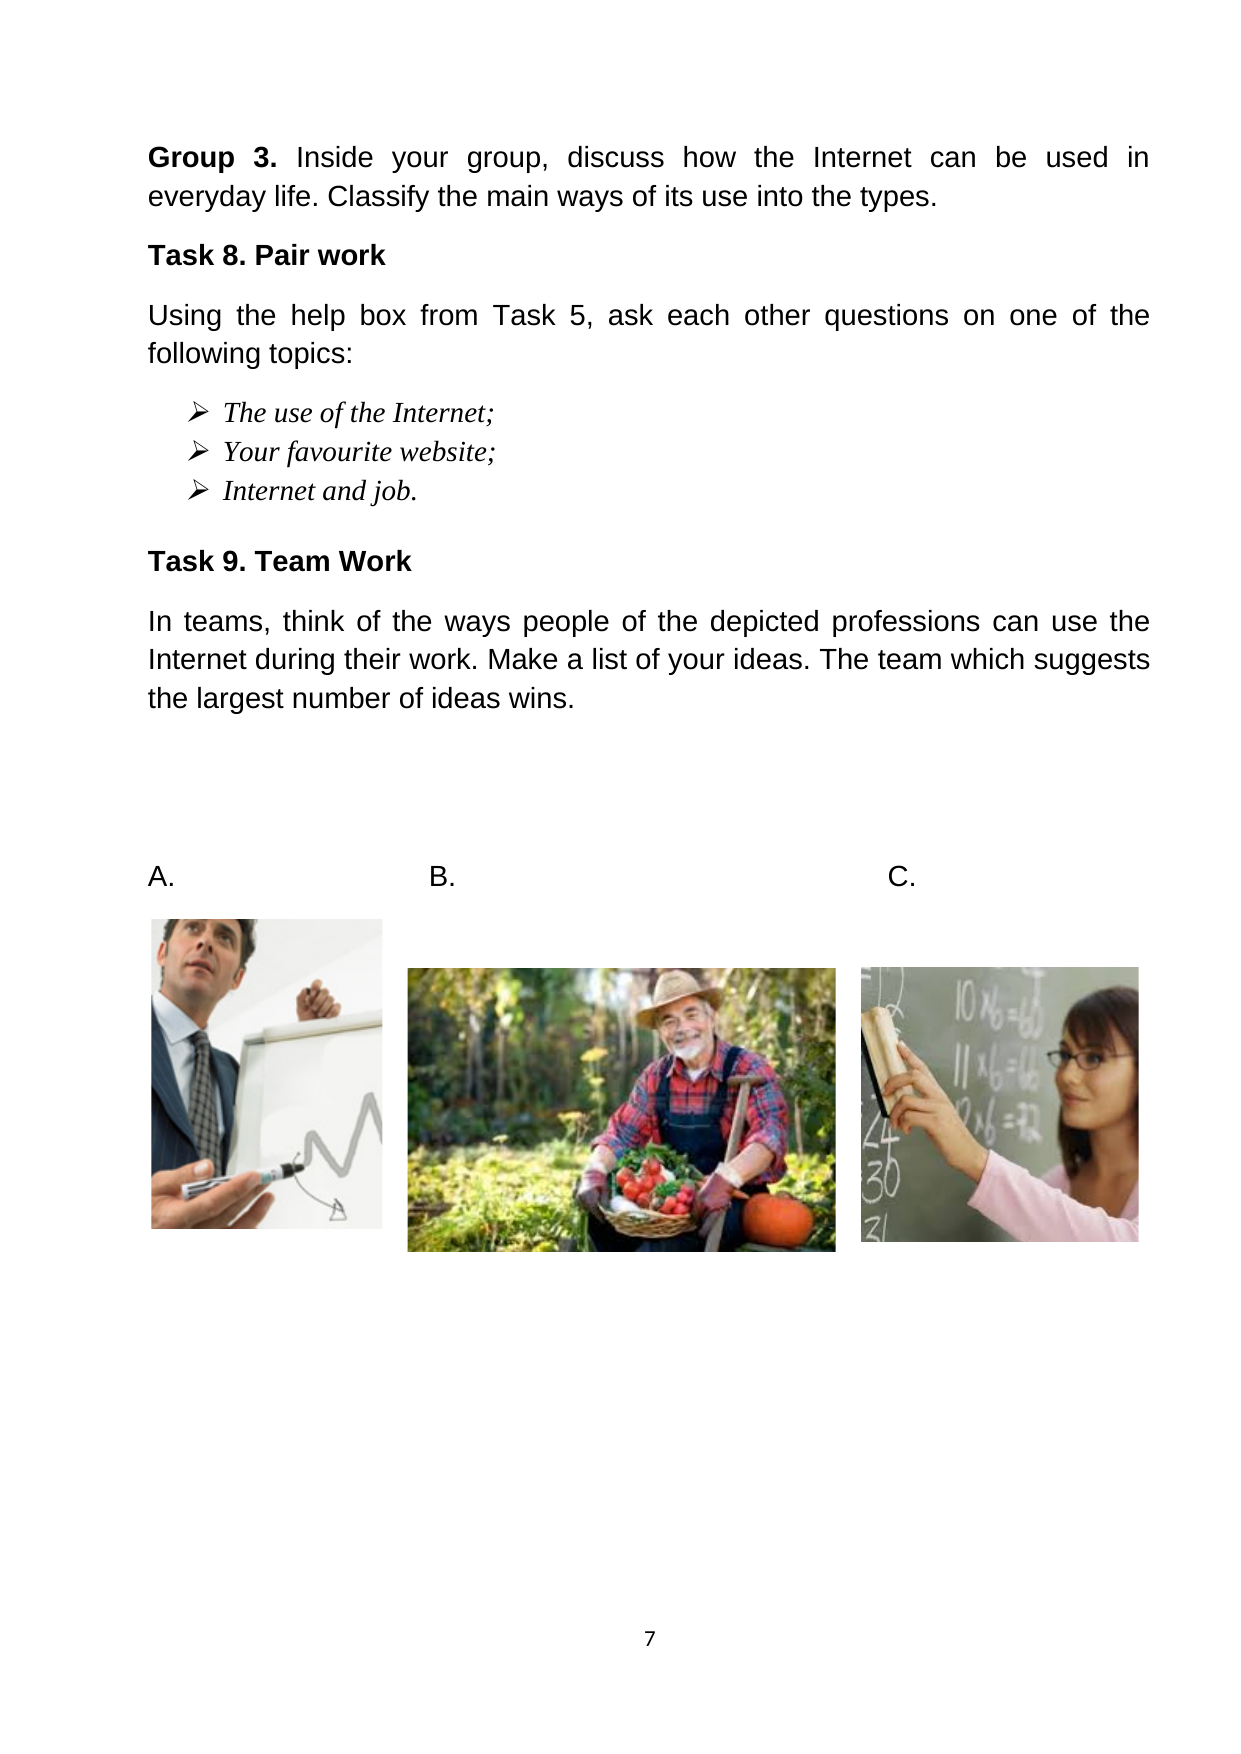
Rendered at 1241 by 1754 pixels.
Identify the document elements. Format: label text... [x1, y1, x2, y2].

text Task 9. Team Work [148, 544, 1152, 578]
picture [407, 968, 836, 1252]
picture [151, 919, 383, 1229]
list Your favourite website; [185, 434, 1152, 468]
text Using the help box from Task 5, ask each other questions on one of the following topics: [148, 298, 1152, 370]
list Internet and job. [185, 473, 1152, 506]
text Task 8. Pair work [148, 238, 1152, 272]
text Group 3. Inside your group, discuss how the Internet can be used in everyday life. Classify the main ways of its use into the types. [148, 140, 1152, 212]
text A. B. C. [148, 859, 1152, 893]
picture [861, 967, 1139, 1242]
text In teams, think of the ways people of the depicted professions can use the Internet during their work. Make a list of your ideas. The team which suggests the largest number of ideas wins. [148, 604, 1152, 714]
list The use of the Internet; [185, 396, 1152, 429]
